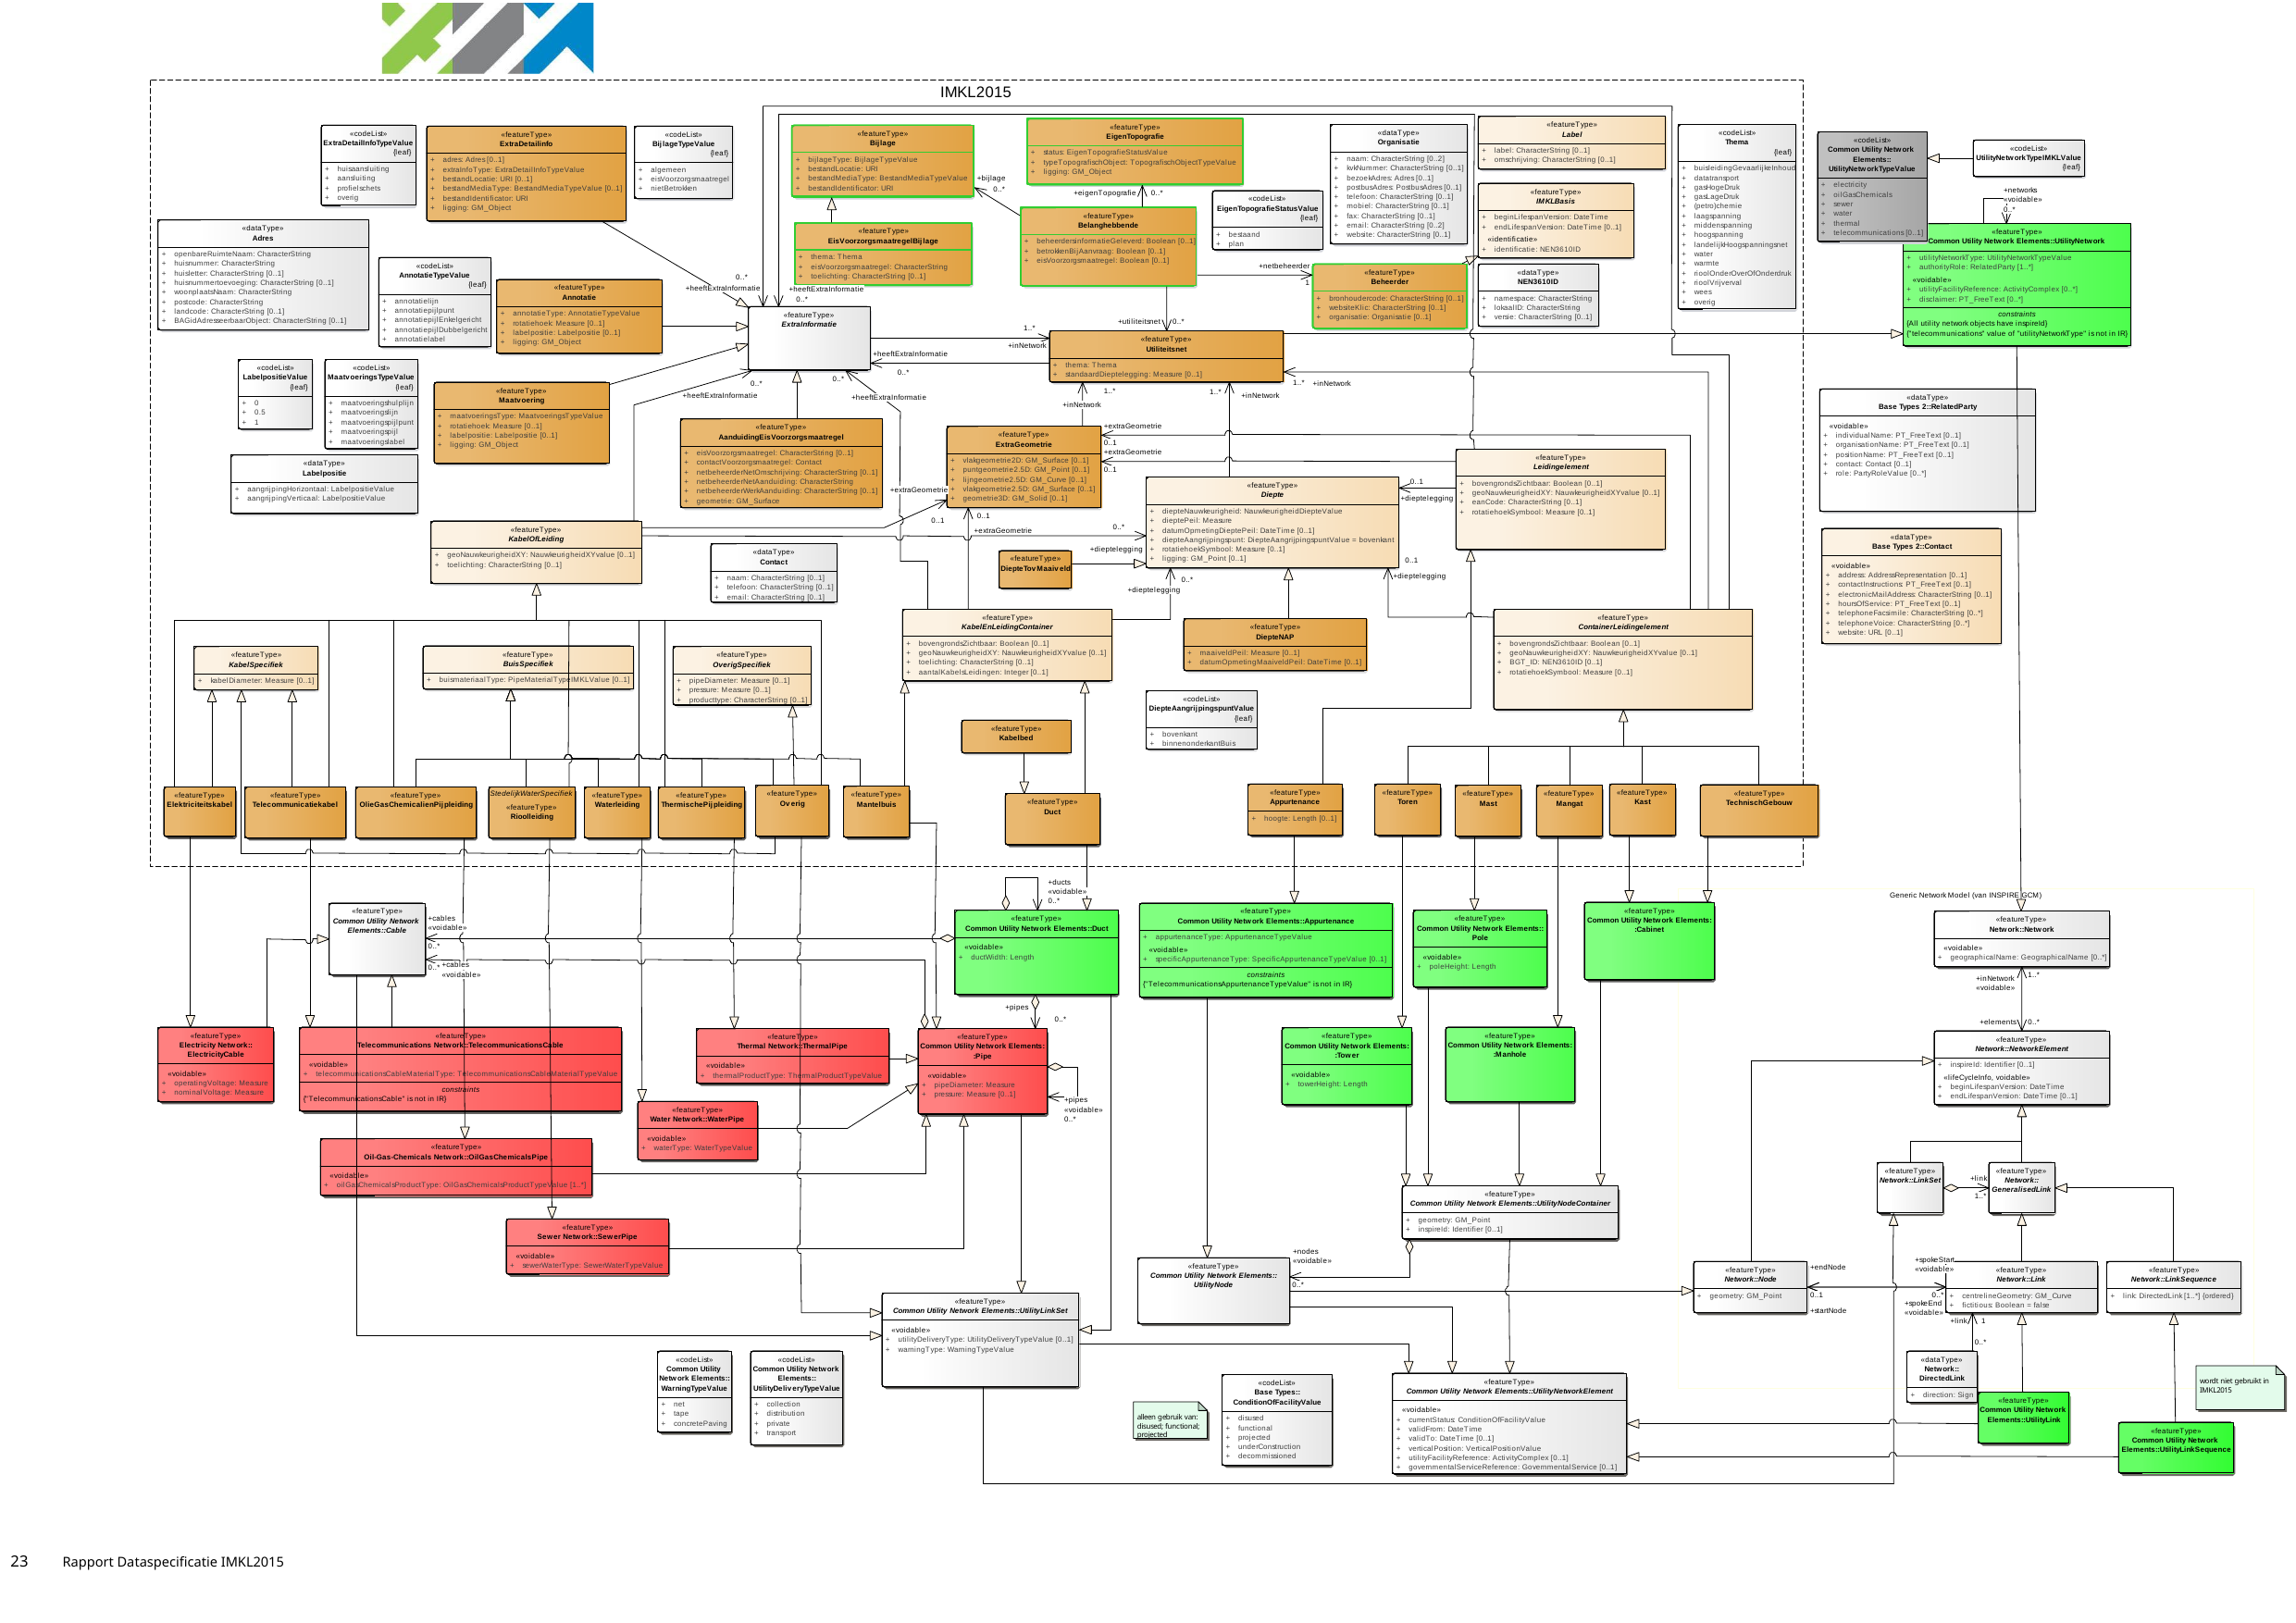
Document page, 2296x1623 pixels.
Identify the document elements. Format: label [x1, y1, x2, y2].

picture [381, 3, 577, 74]
picture [540, 46, 594, 74]
